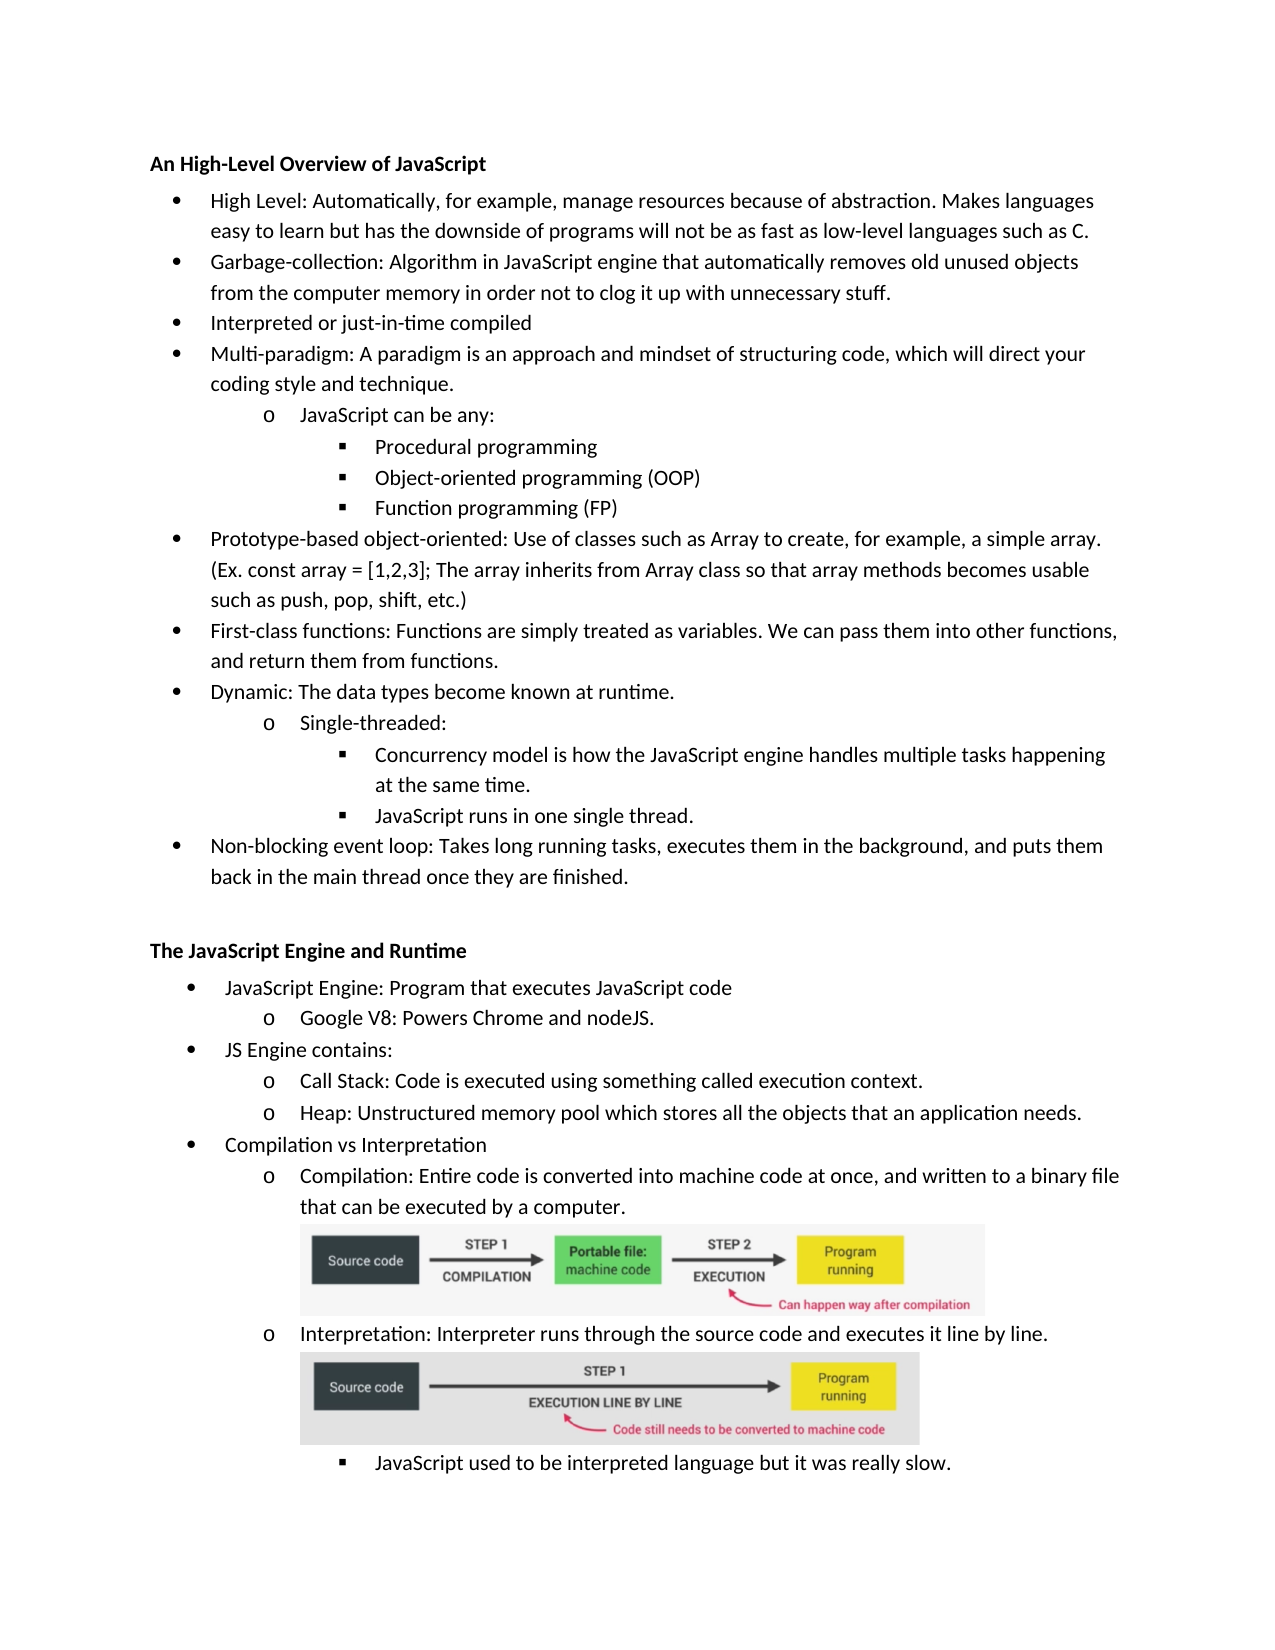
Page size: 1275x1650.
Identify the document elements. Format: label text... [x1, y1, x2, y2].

list Concurrency model is how the JavaScript engine handles multiple tasks happening at the same time. [337, 741, 1125, 798]
list JS Engine contains: [187, 1037, 1125, 1063]
list First-class functions: Functions are simply treated as variables. We can pass them into other functions, and return them from functions. [173, 617, 1125, 674]
list Garbage-collection: Algorithm in JavaScript engine that automatically removes old unused objects from the computer memory in order not to clog it up with unnecessary stuff. [173, 248, 1125, 305]
list Prototype-based object-oriented: Use of classes such as Array to create, for example, a simple array. (Ex. const array = [1,2,3]; The array inherits from Array class so that array methods becomes usable such as push, pop, shift, etc.) [173, 525, 1125, 613]
list Dynamic: The data types become known at runtime. [173, 678, 1125, 705]
list JavaScript Engine: Program that executes JavaScript code [187, 974, 1125, 1001]
list Object-oriented programming (OOP) [337, 464, 1125, 491]
text The JavaScript Engine and Runtime [150, 937, 1125, 964]
list Procedural programming [337, 433, 1125, 460]
list Google V8: Powers Chrome and nodeJS. [262, 1004, 1125, 1032]
list Single-threaded: [262, 709, 1125, 737]
picture [300, 1352, 920, 1445]
list Interpreted or just-in-time compiled [173, 309, 1125, 336]
list Call Stack: Code is executed using something called execution context. [262, 1067, 1125, 1095]
list JavaScript used to be interpreted language but it was really slow. [337, 1449, 1125, 1476]
list JavaScript runs in one single thread. [337, 802, 1125, 829]
list Function programming (FP) [337, 494, 1125, 521]
list Non-blocking event loop: Takes long running tasks, executes them in the background, and puts them back in the main thread once they are finished. [173, 833, 1125, 890]
list High Level: Automatically, for example, manage resources because of abstraction. Makes languages easy to learn but has the downside of programs will not be as fast as low-level languages such as C. [173, 187, 1125, 244]
list Heap: Unstructured memory pool which stores all the objects that an application needs. [262, 1099, 1125, 1127]
list Compilation vs Interpretation [187, 1131, 1125, 1158]
text An High-Level Overview of JavaScript [150, 150, 1125, 177]
list JavaScript can be any: [262, 401, 1125, 429]
picture [300, 1224, 986, 1316]
list Multi-paradigm: A paradigm is an approach and mindset of structuring code, which will direct your coding style and technique. [173, 340, 1125, 397]
